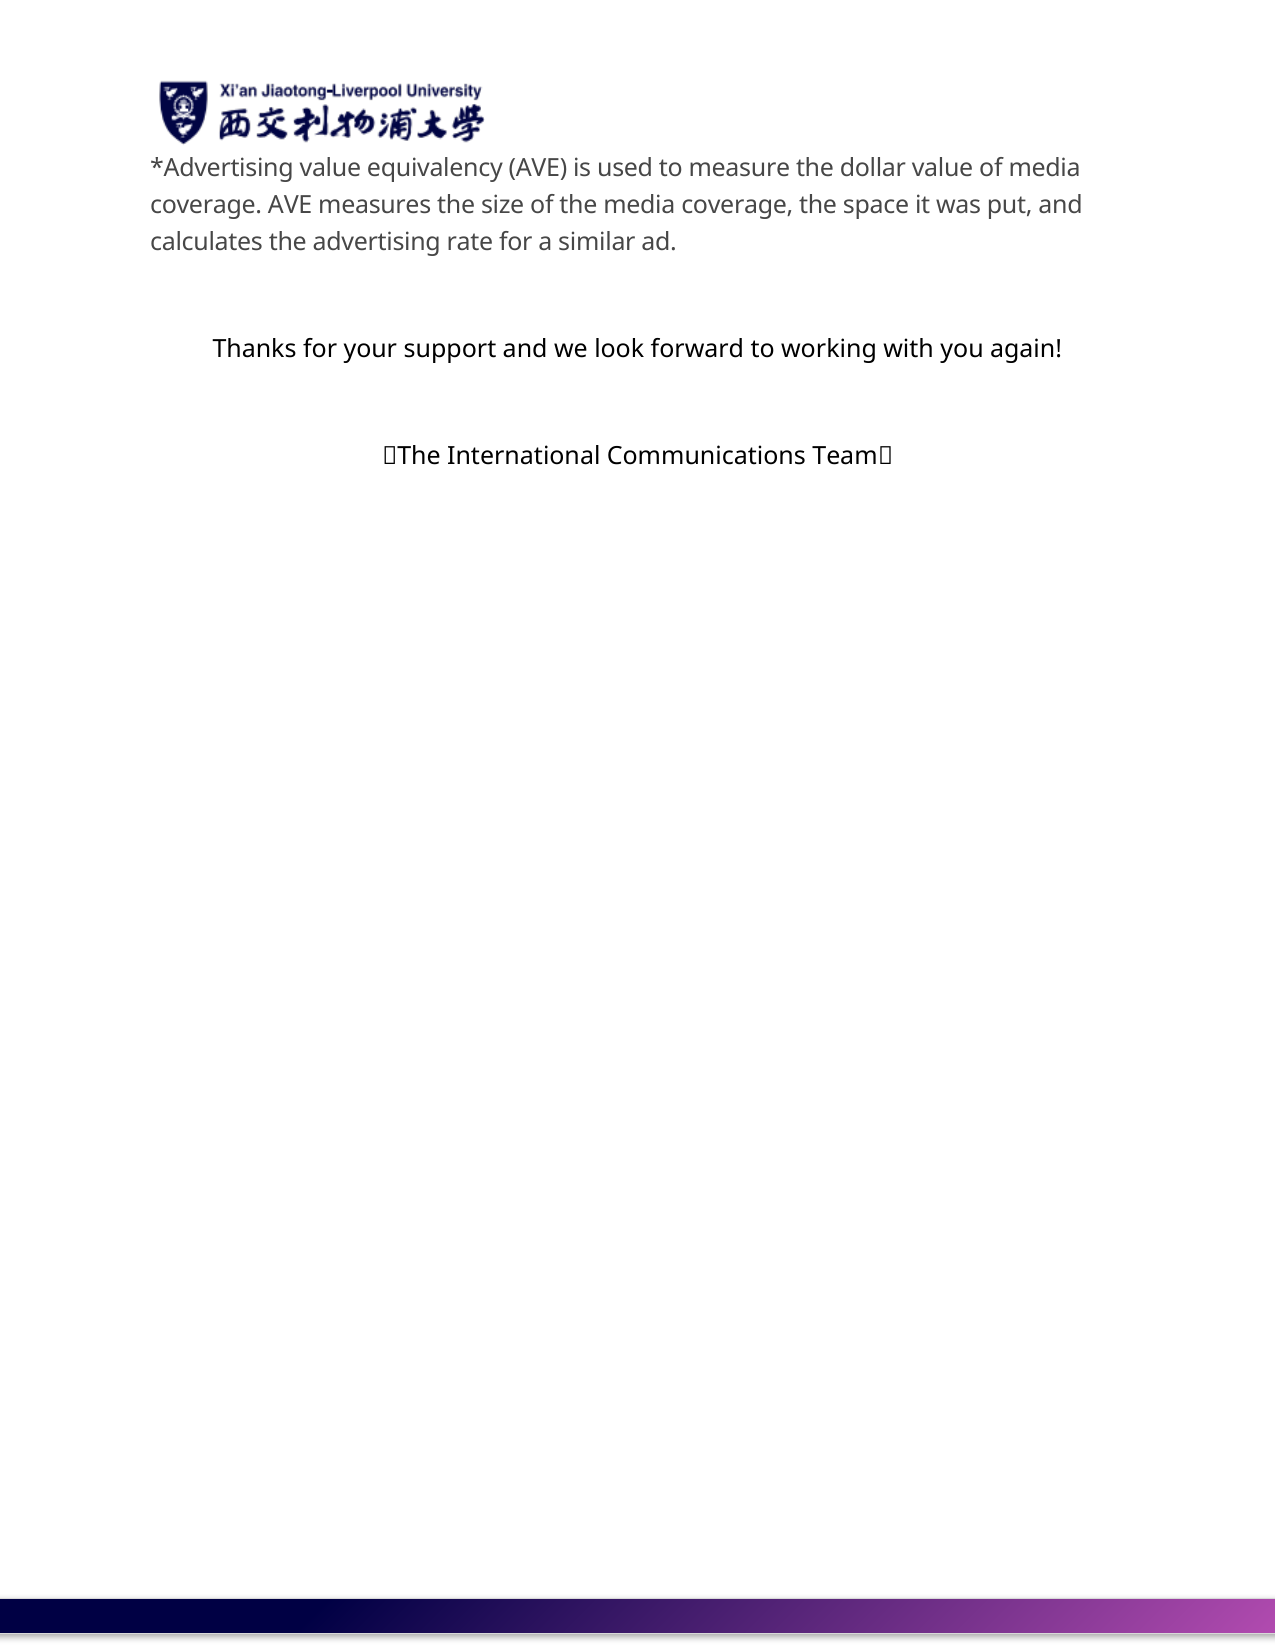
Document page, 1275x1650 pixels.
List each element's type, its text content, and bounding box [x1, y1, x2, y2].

text The International Communications Team [150, 437, 1125, 471]
text *Advertising value equivalency (AVE) is used to measure the dollar value of media coverage. AVE measures the size of the media coverage, the space it was put, and calculates the advertising rate for a similar ad. [150, 150, 1125, 258]
text Thanks for your support and we look forward to working with you again! [150, 330, 1125, 364]
